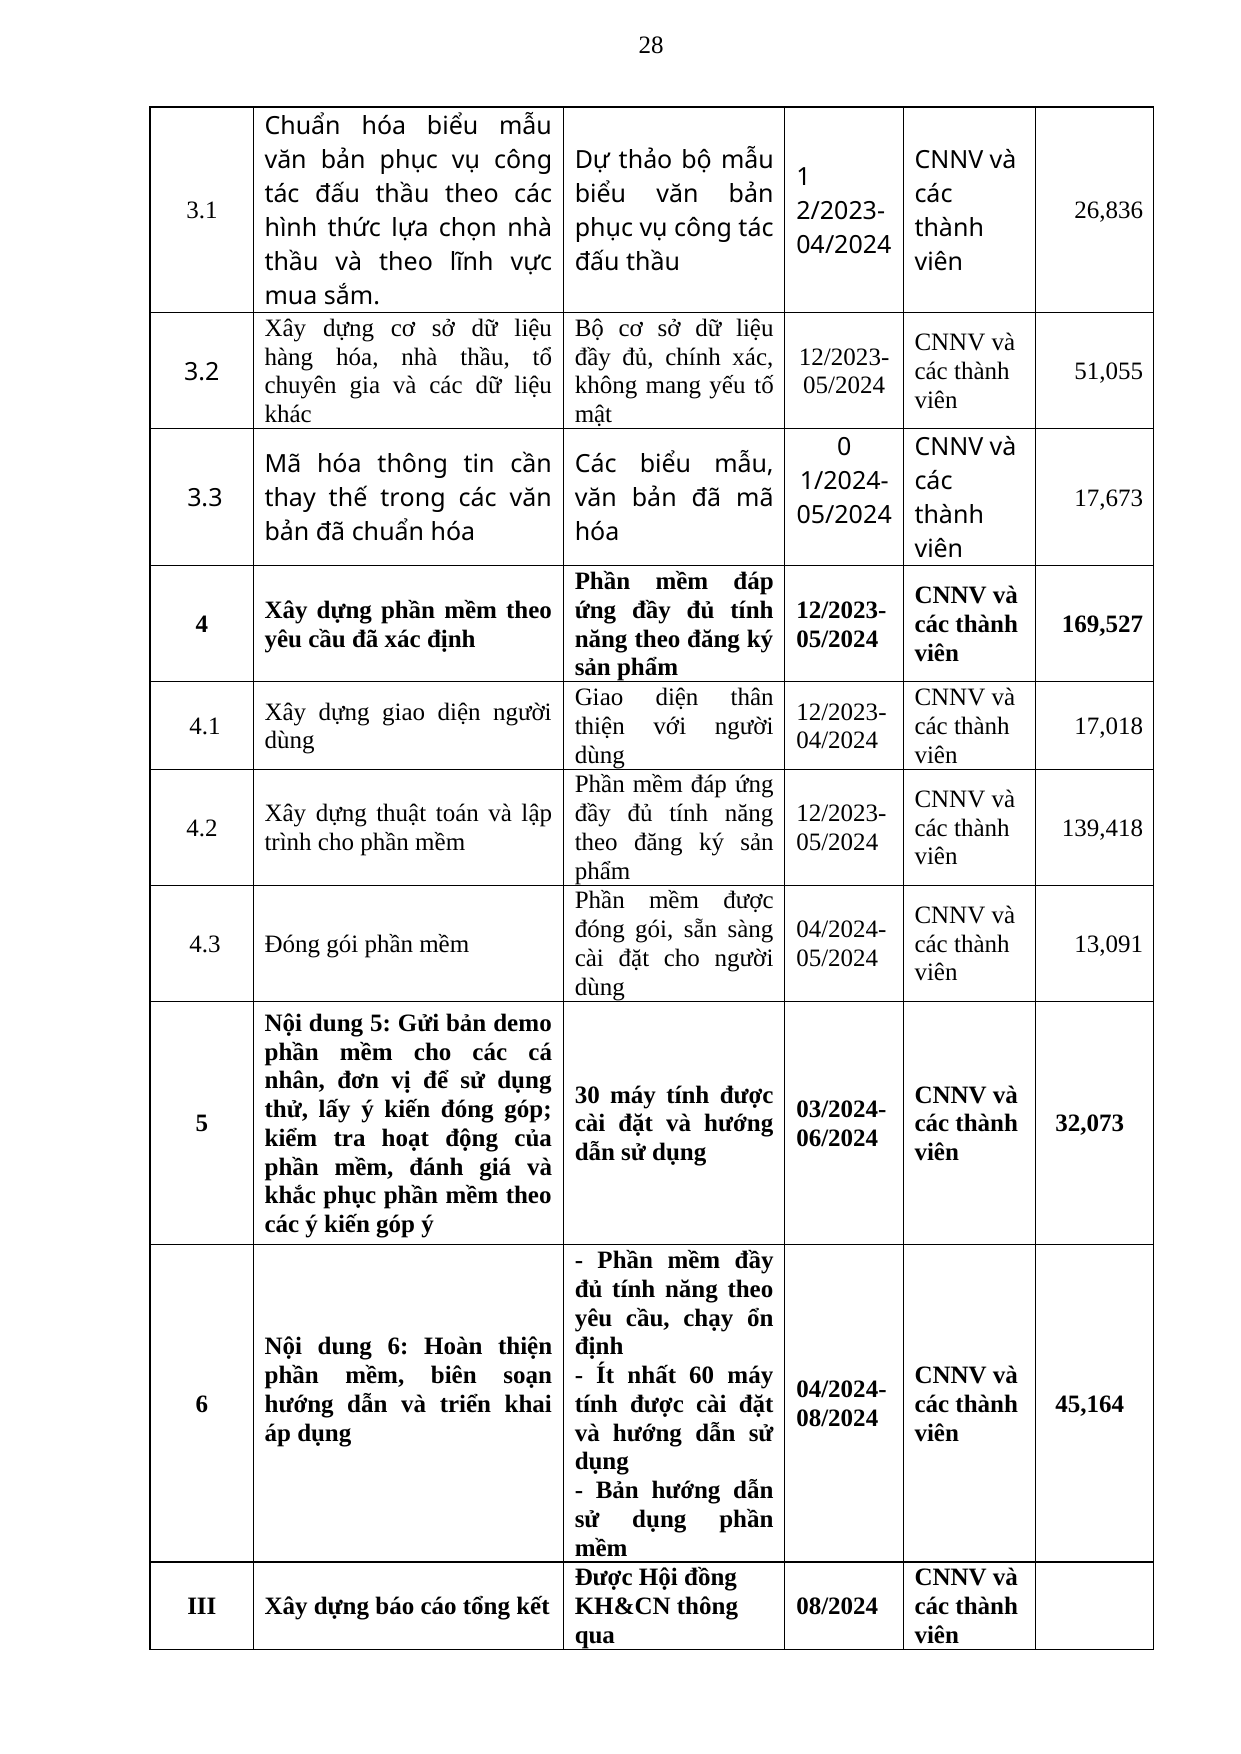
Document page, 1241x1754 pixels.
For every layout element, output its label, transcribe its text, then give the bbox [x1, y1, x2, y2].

table_cell [1036, 1563, 1153, 1649]
table_cell Xây dựng báo cáo tổng kết [254, 1563, 563, 1649]
table_cell Các biểu mẫu, văn bản đã mã hóa [564, 429, 784, 565]
table_cell CNNV và các thành viên [904, 1563, 1035, 1649]
table_cell 4.3 [151, 886, 253, 1001]
table_cell CNNV và các thành viên [904, 313, 1035, 428]
table_cell 30 máy tính được cài đặt và hướng dẫn sử dụng [564, 1002, 784, 1244]
table_cell 04/2024-05/2024 [785, 886, 903, 1001]
table_cell 3.1 [151, 108, 253, 312]
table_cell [904, 108, 1035, 312]
table_cell Nội dung 5: Gửi bản demo phần mềm cho các cá nhân, đơn vị để sử dụng thử, lấy ý kiến đóng góp; kiểm tra hoạt động của phần mềm, đánh giá và khắc phục phần mềm theo các ý kiến góp ý [254, 1002, 563, 1244]
table_cell Đóng gói phần mềm [254, 886, 563, 1001]
table_cell 13,091 [1036, 886, 1153, 1001]
table_cell III [151, 1563, 253, 1649]
table_cell - Phần mềm đầy đủ tính năng theo yêu cầu, chạy ổn định - Ít nhất 60 máy tính được cài đặt và hướng dẫn sử dụng - Bản hướng dẫn sử dụng phần mềm [564, 1245, 784, 1561]
table_cell 4.1 [151, 682, 253, 768]
table_cell Dự thảo bộ mẫu biểu văn bản phục vụ công tác đấu thầu [564, 108, 784, 312]
table_cell CNNV và các thành viên [904, 566, 1035, 681]
table_cell 4 [151, 566, 253, 681]
table_cell Phần mềm đáp ứng đầy đủ tính năng theo đăng ký sản phẩm [564, 770, 784, 884]
table_cell 01/2024-05/2024 [785, 429, 903, 565]
table_cell CNNV và các thành viên [904, 682, 1035, 768]
table_cell CNNV và các thành viên [904, 886, 1035, 1001]
table_cell Phần mềm được đóng gói, sẵn sàng cài đặt cho người dùng [564, 886, 784, 1001]
table_cell 08/2024 [785, 1563, 903, 1649]
table_cell Phần mềm đáp ứng đầy đủ tính năng theo đăng ký sản phẩm [564, 566, 784, 681]
table_cell Xây dựng cơ sở dữ liệu hàng hóa, nhà thầu, tổ chuyên gia và các dữ liệu khác [254, 313, 563, 428]
table_cell Được Hội đồng KH&CN thông qua [564, 1563, 784, 1649]
table_cell 4.2 [151, 770, 253, 884]
table_cell 139,418 [1036, 770, 1153, 884]
table_cell 6 [151, 1245, 253, 1561]
table_cell 12/2023-05/2024 [785, 313, 903, 428]
table_cell Xây dựng giao diện người dùng [254, 682, 563, 768]
table_cell Giao diện thân thiện với người dùng [564, 682, 784, 768]
table_cell CNNV và các thành viên [904, 770, 1035, 884]
table_cell Xây dựng thuật toán và lập trình cho phần mềm [254, 770, 563, 884]
table_cell Chuẩn hóa biểu mẫu văn bản phục vụ công tác đấu thầu theo các hình thức lựa chọn nhà thầu và theo lĩnh vực mua sắm. [254, 108, 563, 312]
table_cell Bộ cơ sở dữ liệu đầy đủ, chính xác, không mang yếu tố mật [564, 313, 784, 428]
table_cell CNNV và các thành viên [904, 1245, 1035, 1561]
table_cell 3.3 [151, 429, 253, 565]
table_cell Nội dung 6: Hoàn thiện phần mềm, biên soạn hướng dẫn và triển khai áp dụng [254, 1245, 563, 1561]
table_cell 26,836 [1036, 108, 1153, 312]
table_cell Mã hóa thông tin cần thay thế trong các văn bản đã chuẩn hóa [254, 429, 563, 565]
table_cell 12/2023-05/2024 [785, 770, 903, 884]
table_cell 17,673 [1036, 429, 1153, 565]
table_cell 32,073 [1036, 1002, 1153, 1244]
table_cell 12/2023-04/2024 [785, 108, 903, 312]
table_cell 12/2023-05/2024 [785, 566, 903, 681]
table_cell 5 [151, 1002, 253, 1244]
table_cell 51,055 [1036, 313, 1153, 428]
table_cell 04/2024-08/2024 [785, 1245, 903, 1561]
table_cell 03/2024-06/2024 [785, 1002, 903, 1244]
table_cell 169,527 [1036, 566, 1153, 681]
table_cell CNNV và các thành viên [904, 429, 1035, 565]
table_cell 45,164 [1036, 1245, 1153, 1561]
table_cell 17,018 [1036, 682, 1153, 768]
table_cell Xây dựng phần mềm theo yêu cầu đã xác định [254, 566, 563, 681]
table_cell 12/2023-04/2024 [785, 682, 903, 768]
table_cell CNNV và các thành viên [904, 1002, 1035, 1244]
table_cell 3.2 [151, 313, 253, 428]
